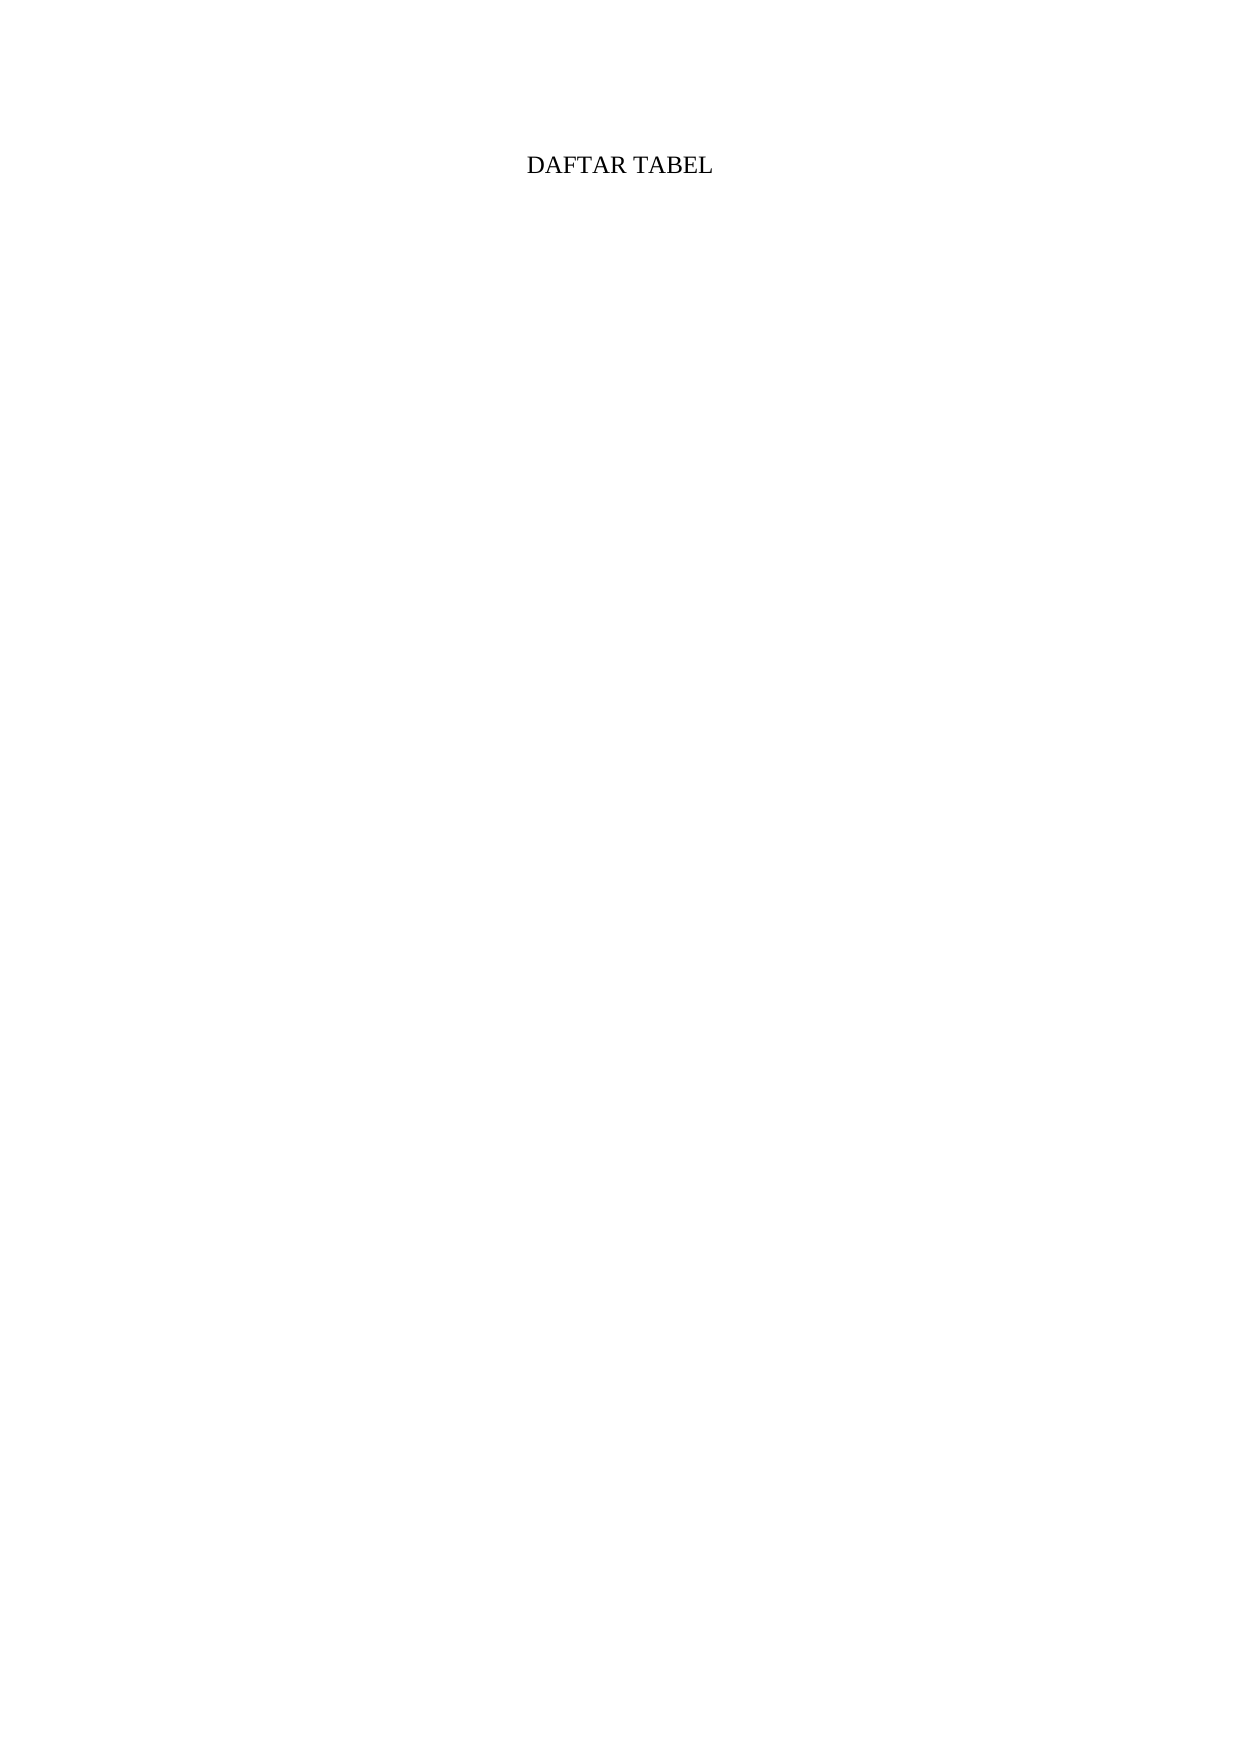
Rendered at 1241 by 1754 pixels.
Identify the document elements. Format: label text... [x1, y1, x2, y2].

text DAFTAR TABEL [150, 150, 1090, 179]
